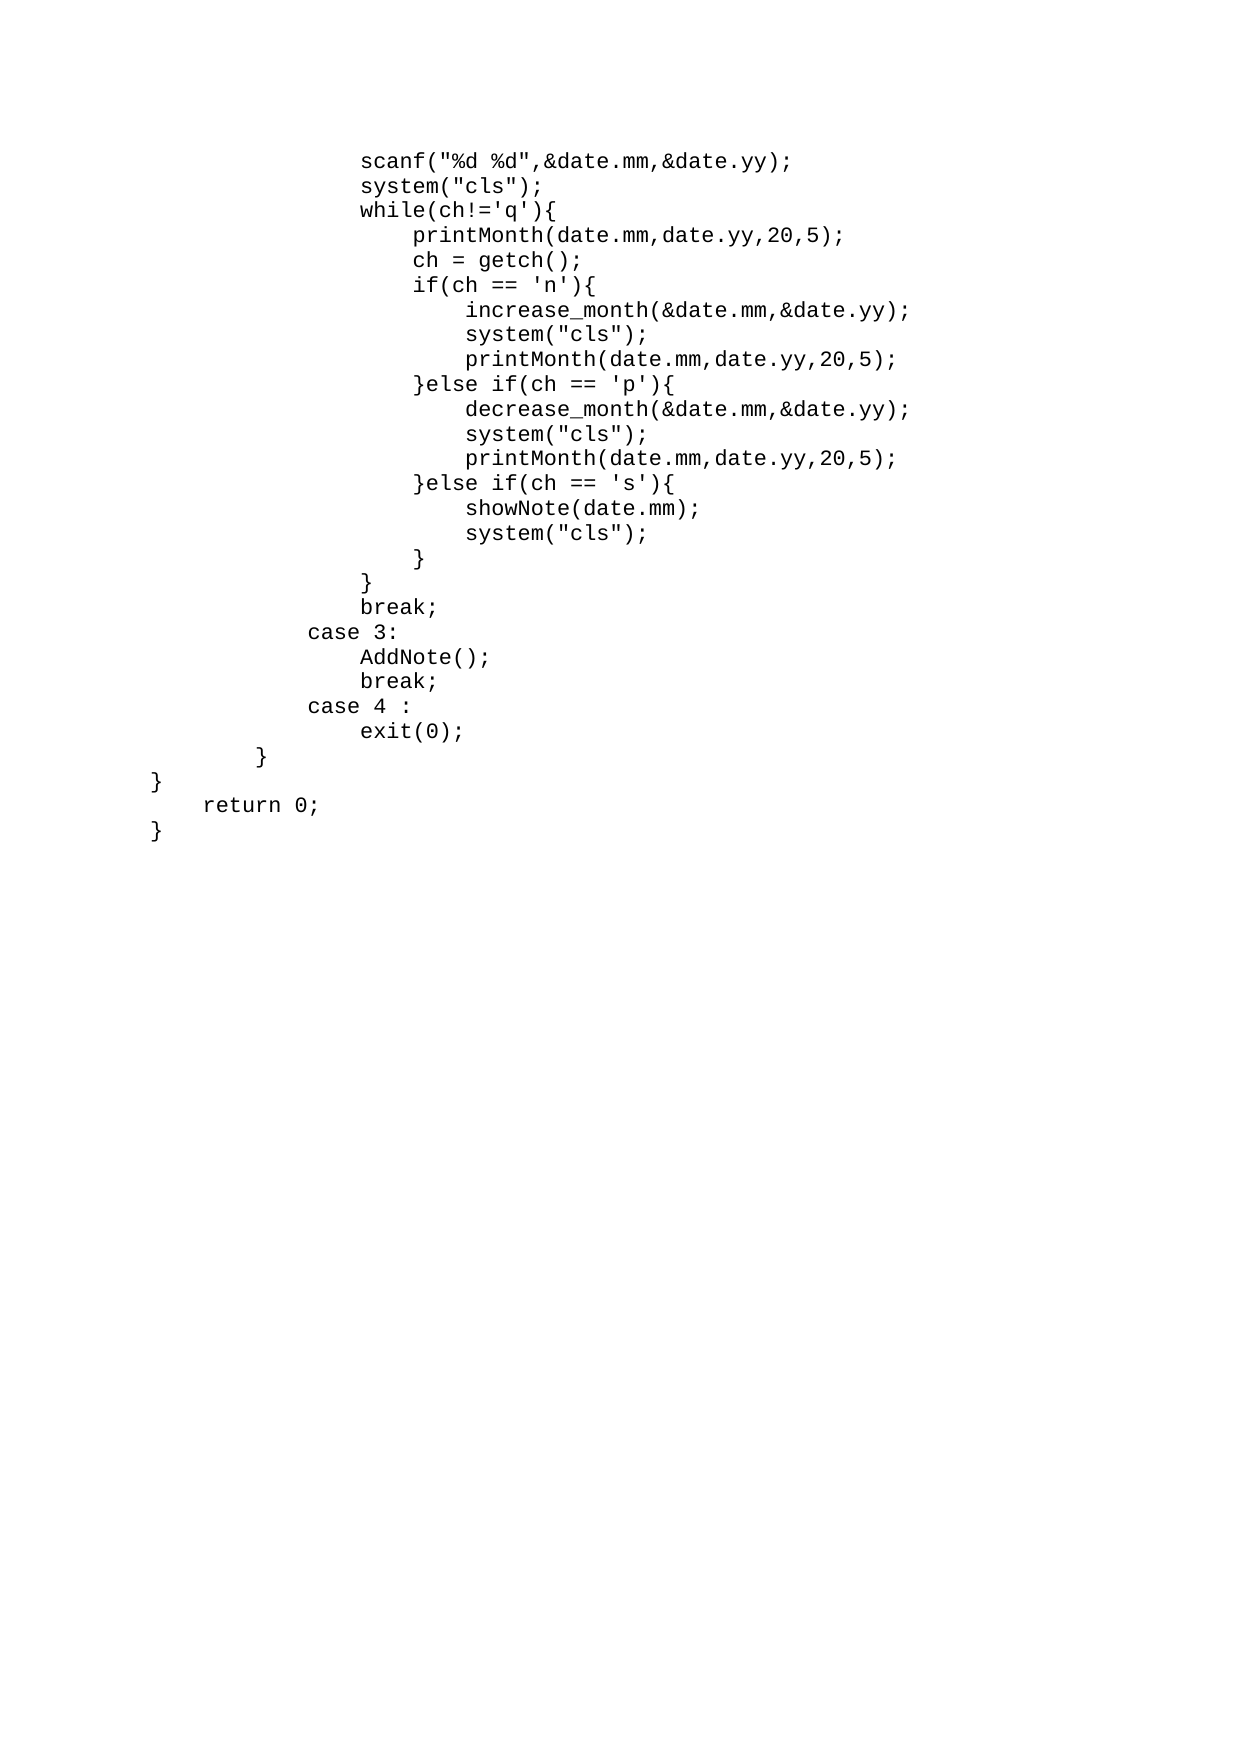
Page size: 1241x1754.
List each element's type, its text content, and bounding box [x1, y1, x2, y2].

text break; [150, 671, 1090, 695]
text system("cls"); [150, 175, 1090, 199]
text increase_month(&date.mm,&date.yy); [150, 299, 1090, 323]
text } [150, 819, 1090, 844]
text } [150, 745, 1090, 770]
text } [150, 547, 1090, 571]
text printMonth(date.mm,date.yy,20,5); [150, 224, 1090, 249]
text }else if(ch == 'p'){ [150, 373, 1090, 398]
text showNote(date.mm); [150, 497, 1090, 522]
text exit(0); [150, 720, 1090, 745]
text } [150, 571, 1090, 596]
text system("cls"); [150, 522, 1090, 547]
text if(ch == 'n'){ [150, 274, 1090, 299]
text }else if(ch == 's'){ [150, 472, 1090, 497]
text } [150, 770, 1090, 794]
text break; [150, 596, 1090, 621]
text printMonth(date.mm,date.yy,20,5); [150, 348, 1090, 373]
text while(ch!='q'){ [150, 199, 1090, 224]
text AddNote(); [150, 646, 1090, 671]
text ch = getch(); [150, 249, 1090, 274]
text case 4 : [150, 695, 1090, 720]
text decrease_month(&date.mm,&date.yy); [150, 398, 1090, 423]
text return 0; [150, 794, 1090, 819]
text system("cls"); [150, 423, 1090, 447]
text printMonth(date.mm,date.yy,20,5); [150, 447, 1090, 472]
text system("cls"); [150, 323, 1090, 348]
text scanf("%d %d",&date.mm,&date.yy); [150, 150, 1090, 175]
text case 3: [150, 621, 1090, 646]
